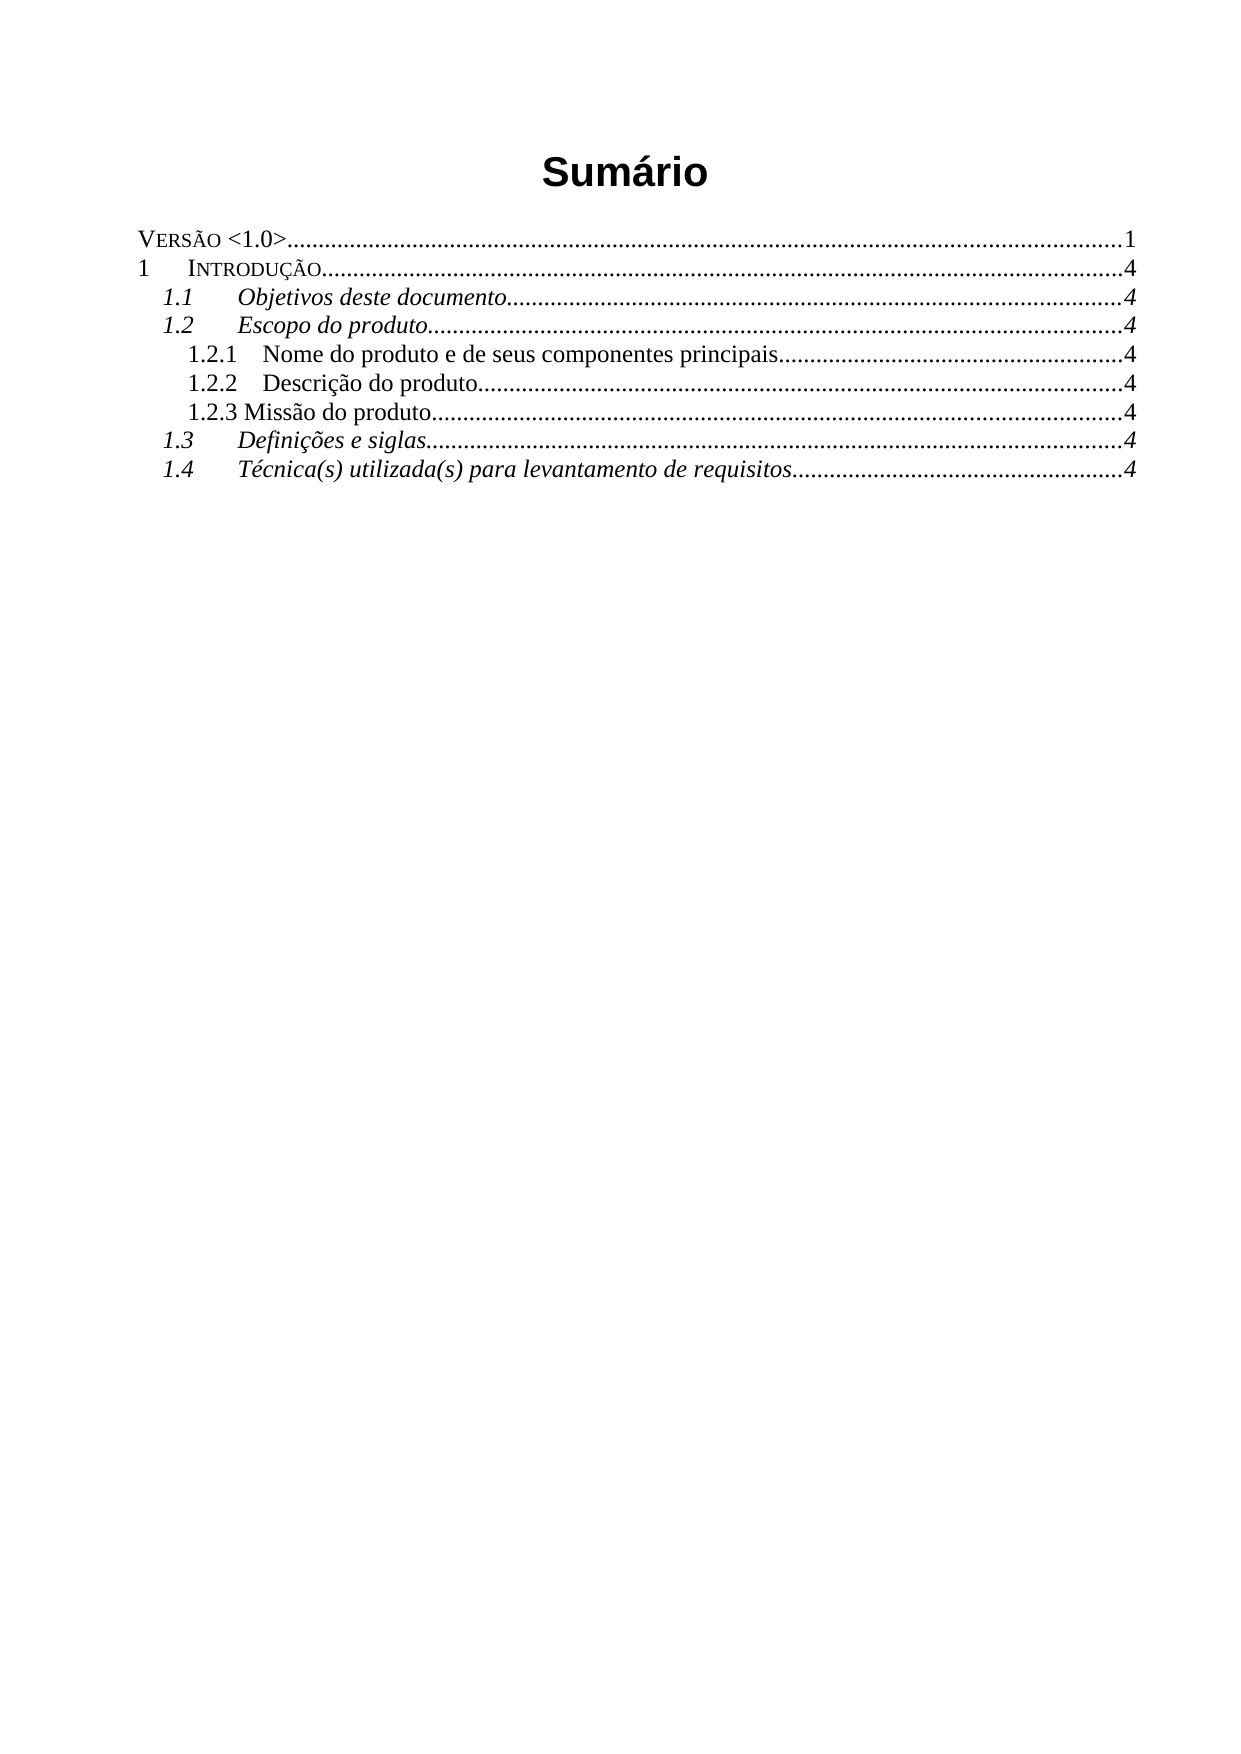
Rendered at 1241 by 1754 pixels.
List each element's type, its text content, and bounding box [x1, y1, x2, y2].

text 1.2.3 Missão do produto 4 [187, 397, 1137, 426]
text 1.2 Escopo do produto 4 [162, 311, 1137, 339]
text 1.3 Definições e siglas 4 [162, 426, 1137, 454]
text Versão <1.0> 1 [137, 224, 1137, 253]
text Sumário [112, 148, 1137, 196]
text 1.4 Técnica(s) utilizada(s) para levantamento de requisitos 4 [162, 454, 1137, 483]
text 1.2.1 Nome do produto e de seus componentes principais 4 [187, 339, 1137, 368]
text 1.2.2 Descrição do produto 4 [187, 368, 1137, 397]
text 1 Introdução 4 [137, 253, 1137, 282]
text 1.1 Objetivos deste documento 4 [162, 282, 1137, 311]
